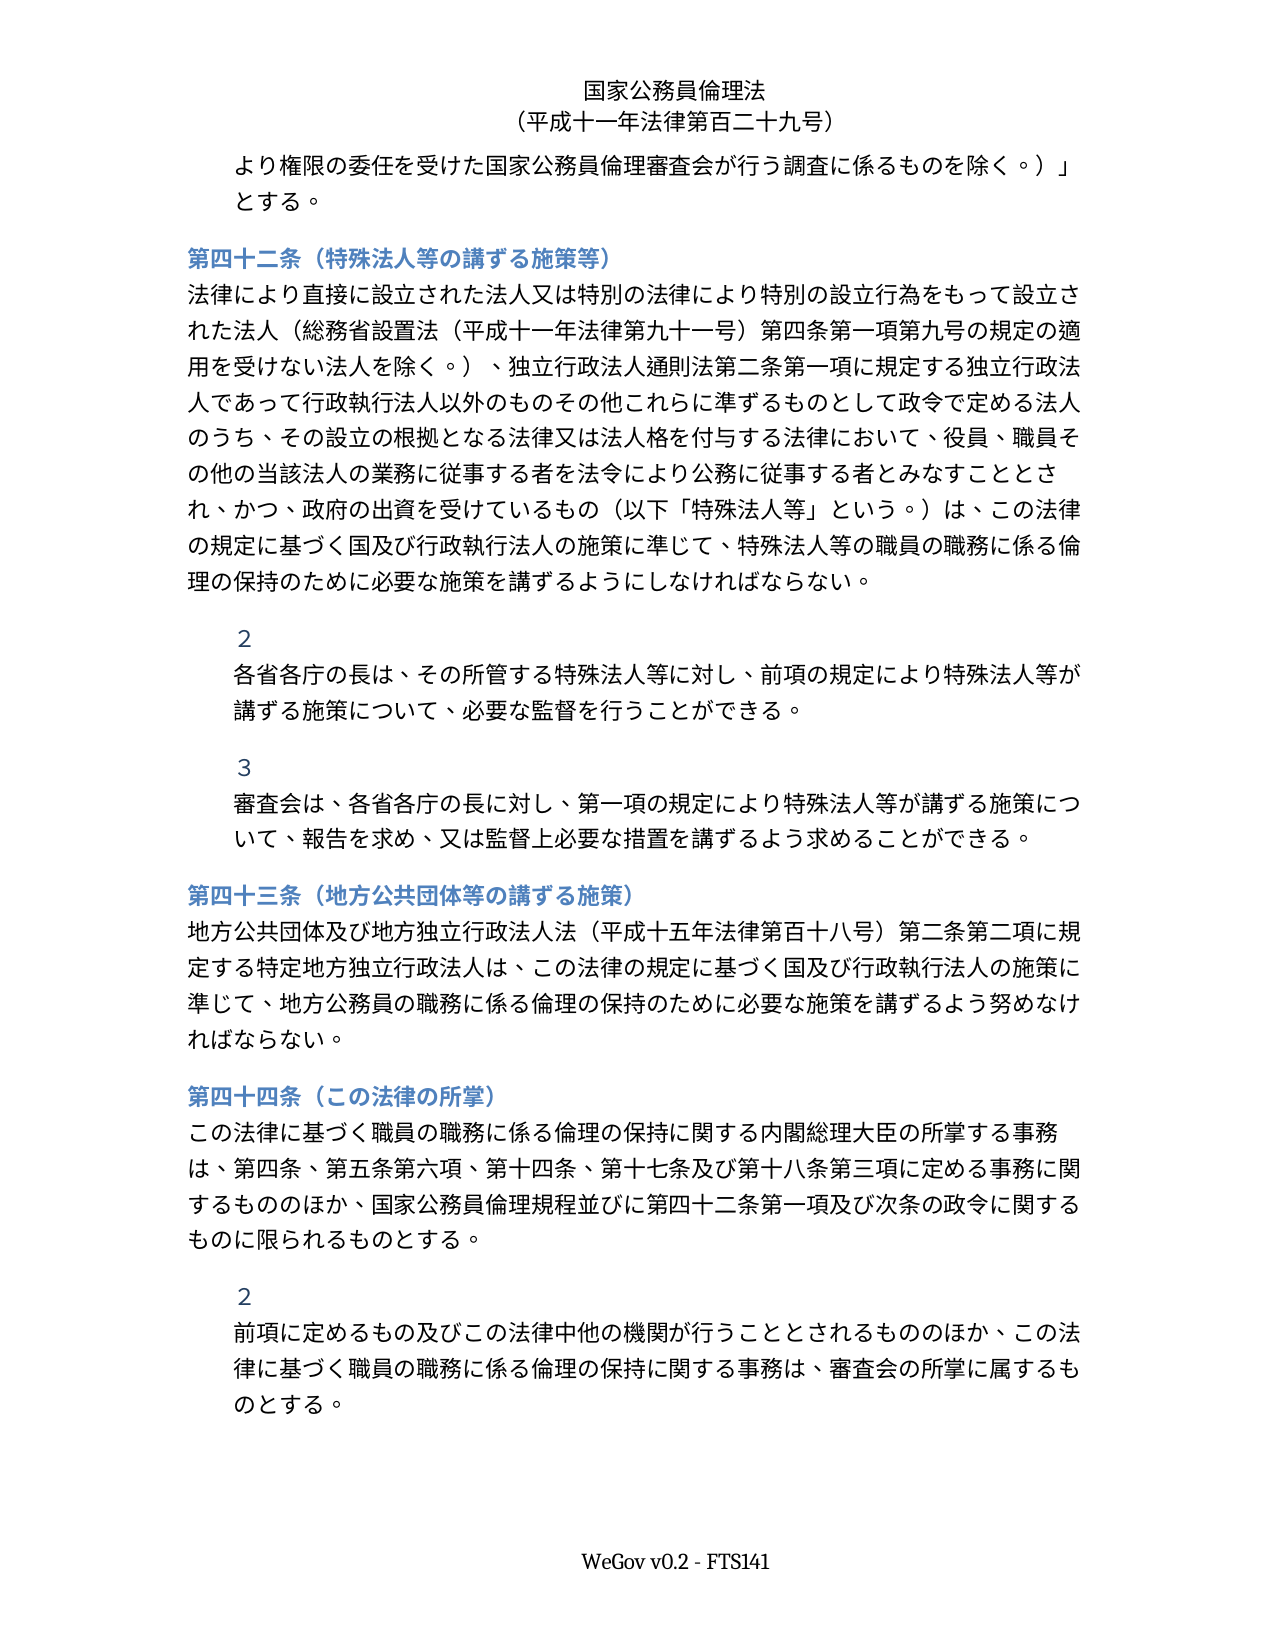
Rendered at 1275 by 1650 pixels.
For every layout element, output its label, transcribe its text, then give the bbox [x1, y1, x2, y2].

subtitle 第四十四条（この法律の所掌） [187, 1081, 1087, 1112]
subtitle ２ [233, 623, 1087, 654]
subtitle 第四十三条（地方公共団体等の講ずる施策） [187, 880, 1087, 911]
text 地方公共団体及び地方独立行政法人法（平成十五年法律第百十八号）第二条第二項に規定する特定地方独立行政法人は、この法律の規定に基づく国及び行政執行法人の施策に準じて、地方公務員の職務に係る倫理の保持のために必要な施策を講ずるよう努めなければならない。 [187, 916, 1087, 1055]
text 審査会は、各省各庁の長に対し、第一項の規定により特殊法人等が講ずる施策について、報告を求め、又は監督上必要な措置を講ずるよう求めることができる。 [233, 787, 1087, 855]
text この法律に基づく職員の職務に係る倫理の保持に関する内閣総理大臣の所掌する事務は、第四条、第五条第六項、第十四条、第十七条及び第十八条第三項に定める事務に関するもののほか、国家公務員倫理規程並びに第四十二条第一項及び次条の政令に関するものに限られるものとする。 [187, 1117, 1087, 1256]
text 各省各庁の長は、その所管する特殊法人等に対し、前項の規定により特殊法人等が講ずる施策について、必要な監督を行うことができる。 [233, 659, 1087, 726]
subtitle 第四十二条（特殊法人等の講ずる施策等） [187, 243, 1087, 274]
subtitle ２ [233, 1281, 1087, 1312]
text 前項に定めるもの及びこの法律中他の機関が行うこととされるもののほか、この法律に基づく職員の職務に係る倫理の保持に関する事務は、審査会の所掌に属するものとする。 [233, 1317, 1087, 1420]
subtitle ３ [233, 752, 1087, 783]
